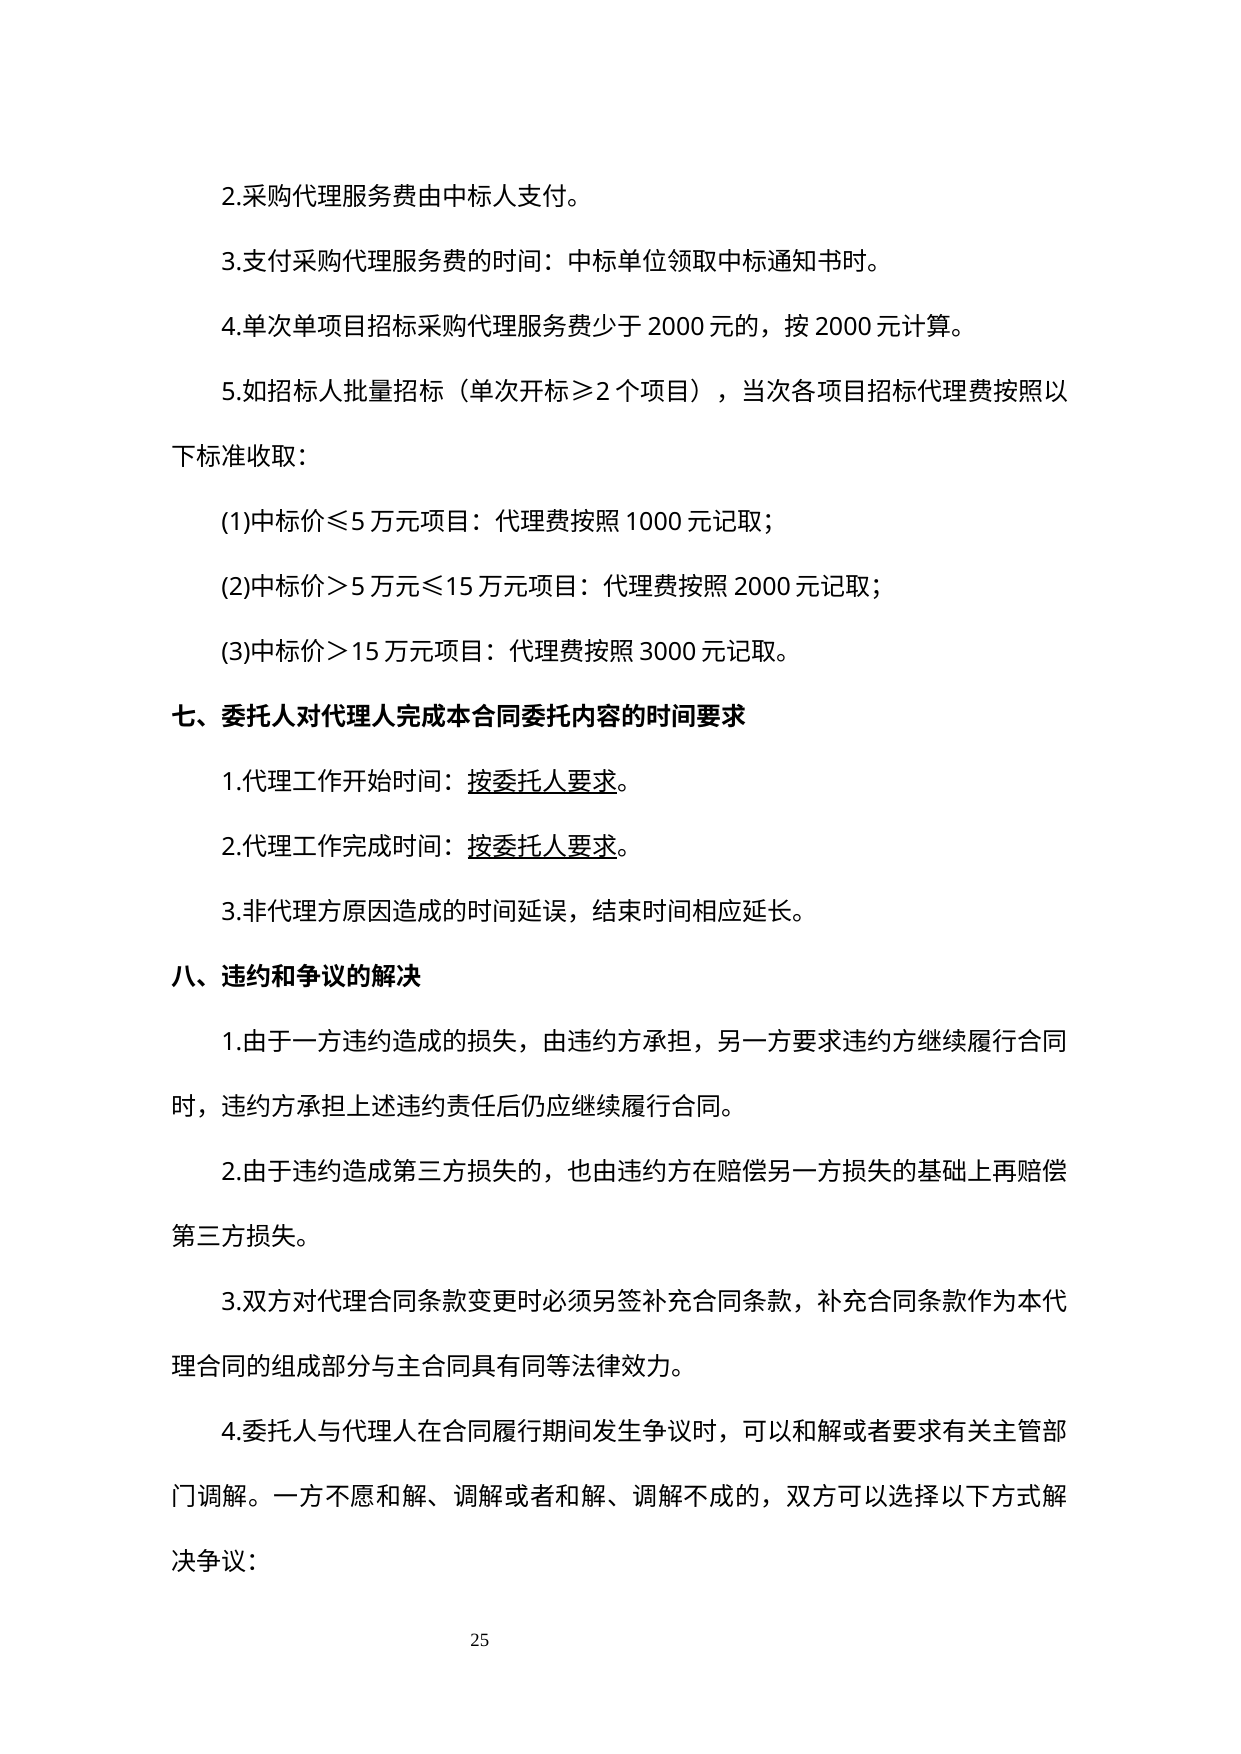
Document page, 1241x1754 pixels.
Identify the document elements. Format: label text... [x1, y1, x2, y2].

text 4.单次单项目招标采购代理服务费少于2000元的，按2000元计算。 [171, 292, 1069, 357]
text (3)中标价＞15万元项目：代理费按照3000元记取。 [171, 617, 1069, 682]
text 2.由于违约造成第三方损失的，也由违约方在赔偿另一方损失的基础上再赔偿第三方损失。 [171, 1137, 1069, 1267]
text 3.双方对代理合同条款变更时必须另签补充合同条款，补充合同条款作为本代理合同的组成部分与主合同具有同等法律效力。 [171, 1267, 1069, 1397]
text 5.如招标人批量招标（单次开标≥2个项目），当次各项目招标代理费按照以下标准收取： [171, 357, 1069, 487]
text 3.非代理方原因造成的时间延误，结束时间相应延长。 [171, 877, 1069, 942]
text 4.委托人与代理人在合同履行期间发生争议时，可以和解或者要求有关主管部门调解。一方不愿和解、调解或者和解、调解不成的，双方可以选择以下方式解决争议： [171, 1397, 1069, 1476]
text 2.代理工作完成时间：按委托人要求。 [171, 812, 1069, 877]
text (2)中标价＞5万元≤15万元项目：代理费按照2000元记取； [171, 552, 1069, 617]
text 七、委托人对代理人完成本合同委托内容的时间要求 [171, 682, 1069, 747]
text 4.委托人与代理人在合同履行期间发生争议时，可以和解或者要求有关主管部门调解。一方不愿和解、调解或者和解、调解不成的，双方可以选择以下方式解决争议： [171, 1513, 1069, 1592]
text 八、违约和争议的解决 [171, 942, 1069, 1007]
text 2.采购代理服务费由中标人支付。 [171, 162, 1069, 227]
text 3.支付采购代理服务费的时间：中标单位领取中标通知书时。 [171, 227, 1069, 292]
text (1)中标价≤5万元项目：代理费按照1000元记取； [171, 487, 1069, 552]
text 1.由于一方违约造成的损失，由违约方承担，另一方要求违约方继续履行合同时，违约方承担上述违约责任后仍应继续履行合同。 [171, 1007, 1069, 1137]
text 1.代理工作开始时间：按委托人要求。 [171, 747, 1069, 812]
